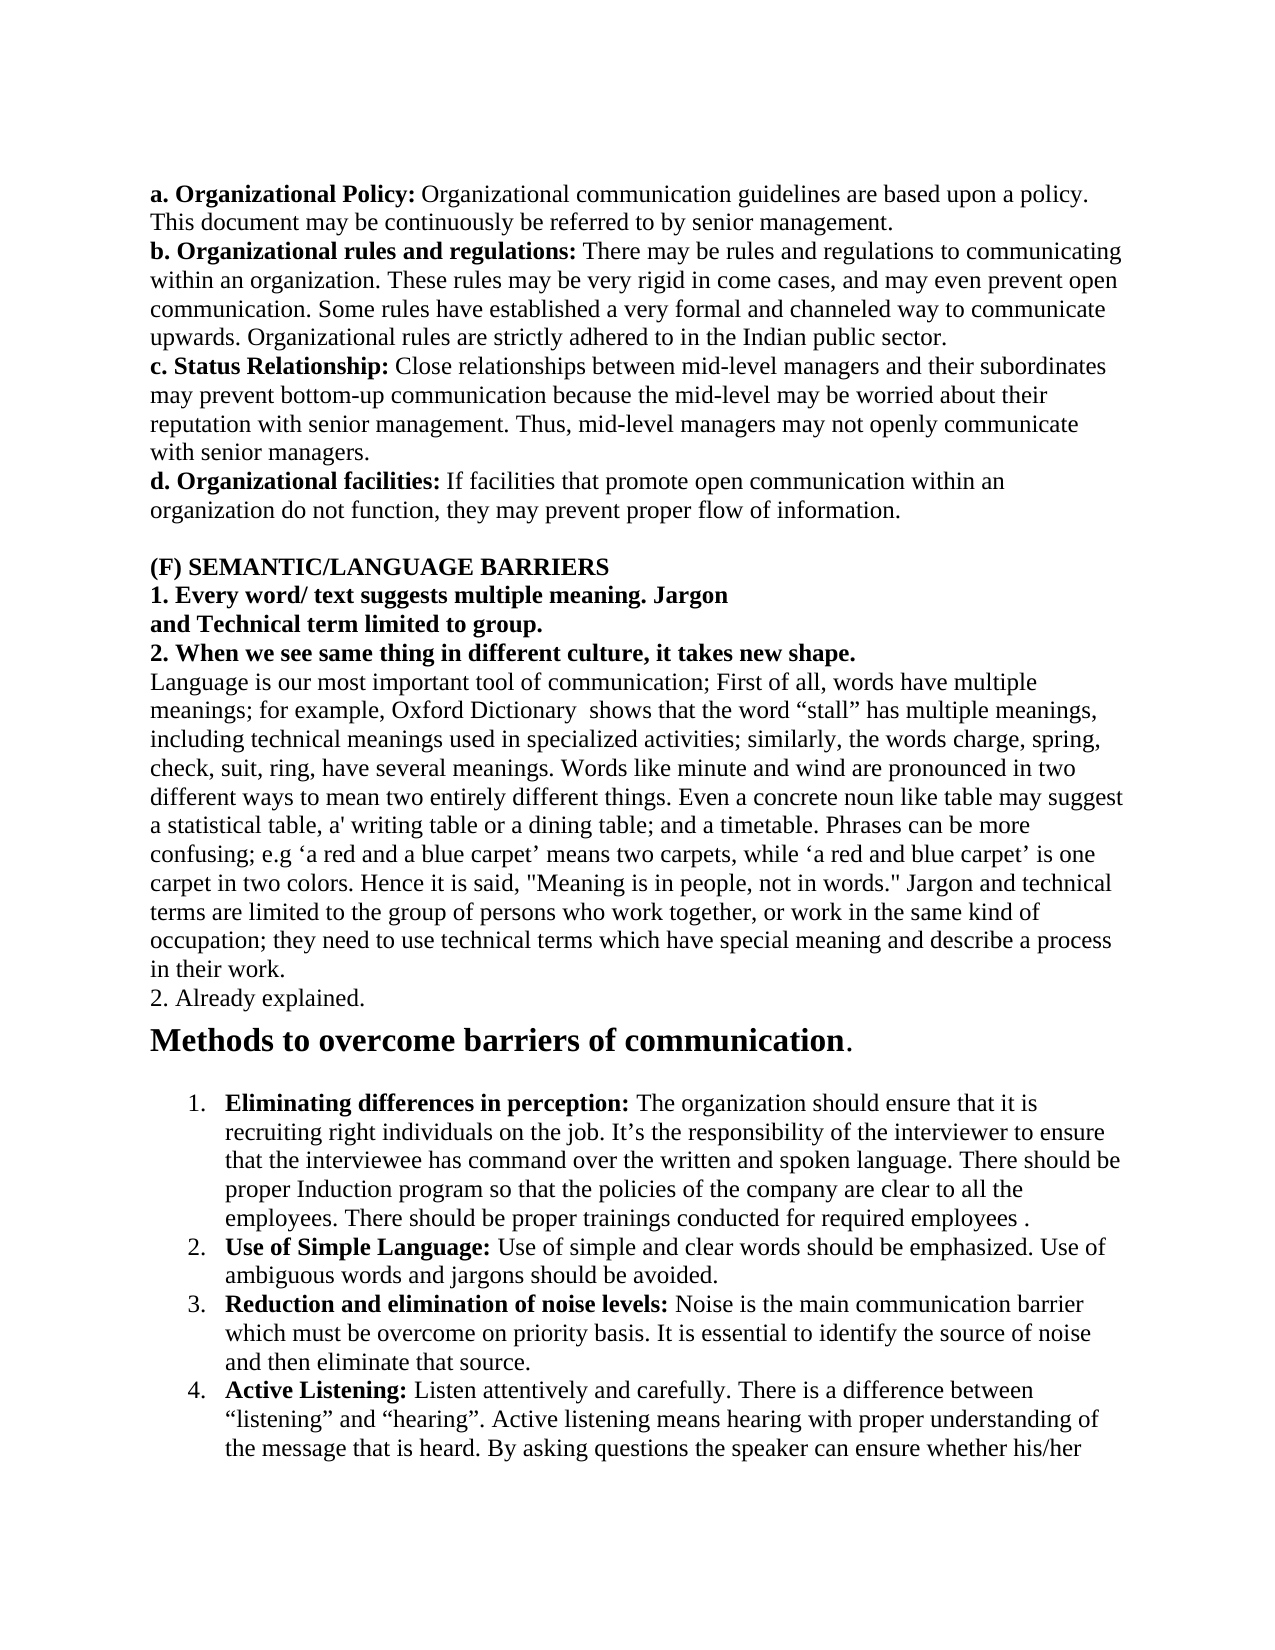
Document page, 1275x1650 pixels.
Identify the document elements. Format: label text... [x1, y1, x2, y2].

text 2. When we see same thing in different culture, it takes new shape. [150, 638, 1125, 667]
text Language is our most important tool of communication; First of all, words have multiple meanings; for example, Oxford Dictionary shows that the word “stall” has multiple meanings, including technical meanings used in specialized activities; similarly, the words charge, spring, check, suit, ring, have several meanings. Words like minute and wind are pronounced in two different ways to mean two entirely different things. Even a concrete noun like table may suggest a statistical table, a' writing table or a dining table; and a timetable. Phrases can be more confusing; e.g ‘a red and a blue carpet’ means two carpets, while ‘a red and blue carpet’ is one carpet in two colors. Hence it is said, "Meaning is in people, not in words." Jargon and technical terms are limited to the group of persons who work together, or work in the same kind of occupation; they need to use technical terms which have special meaning and describe a process in their work. [150, 667, 1125, 983]
text b. Organizational rules and regulations: There may be rules and regulations to communicating within an organization. These rules may be very rigid in come cases, and may even prevent open communication. Some rules have established a very formal and channeled way to communicate upwards. Organizational rules are strictly adhered to in the Indian public sector. [150, 236, 1125, 351]
text a. Organizational Policy: Organizational communication guidelines are based upon a policy. This document may be continuously be referred to by senior management. [150, 179, 1125, 236]
list Eliminating differences in perception: The organization should ensure that it is recruiting right individuals on the job. It’s the responsibility of the interviewer to ensure that the interviewee has command over the written and spoken language. There should be proper Induction program so that the policies of the company are clear to all the employees. There should be proper trainings conducted for required employees . [187, 1088, 1125, 1232]
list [187, 1376, 1125, 1462]
list Use of Simple Language: Use of simple and clear words should be emphasized. Use of ambiguous words and jargons should be avoided. [187, 1232, 1125, 1289]
text d. Organizational facilities: If facilities that promote open communication within an organization do not function, they may prevent proper flow of information. [150, 466, 1125, 524]
text 2. Already explained. [150, 983, 1125, 1012]
text Methods to overcome barriers of communication. [150, 1021, 1125, 1059]
list Reduction and elimination of noise levels: Noise is the main communication barrier which must be overcome on priority basis. It is essential to identify the source of noise and then eliminate that source. [187, 1289, 1125, 1376]
text c. Status Relationship: Close relationships between mid-level managers and their subordinates may prevent bottom-up communication because the mid-level may be worried about their reputation with senior management. Thus, mid-level managers may not openly communicate with senior managers. [150, 351, 1125, 466]
text 1. Every word/ text suggests multiple meaning. Jargon [150, 581, 1125, 609]
text and Technical term limited to group. [150, 609, 1125, 638]
text (F) SEMANTIC/LANGUAGE BARRIERS [150, 552, 1125, 581]
